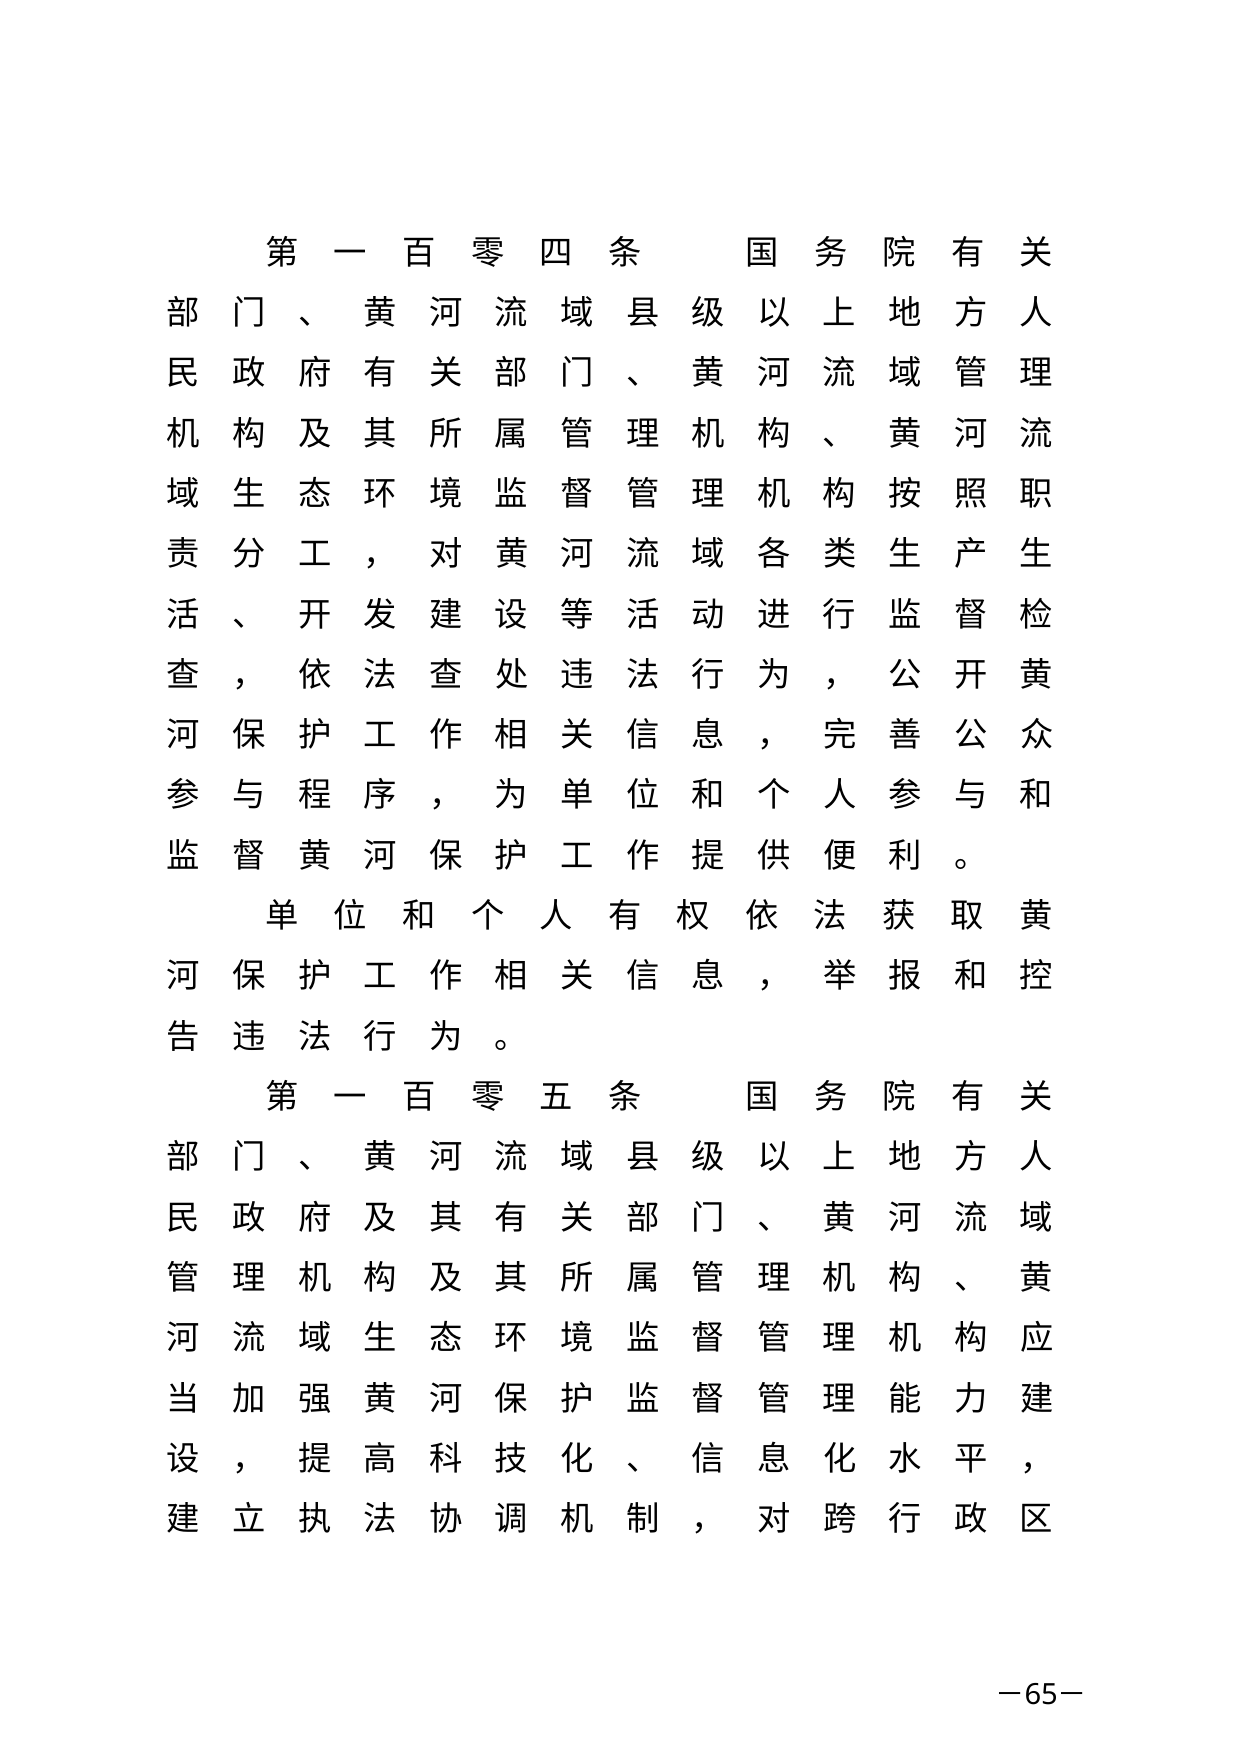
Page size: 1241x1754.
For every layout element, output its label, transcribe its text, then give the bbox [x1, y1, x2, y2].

text 第一百零四条 国务院有关部门、黄河流域县级以上地方人民政府有关部门、黄河流域管理机构及其所属管理机构、黄河流域生态环境监督管理机构按照职责分工，对黄河流域各类生产生活、开发建设等活动进行监督检查，依法查处违法行为，公开黄河保护工作相关信息，完善公众参与程序，为单位和个人参与和监督黄河保护工作提供便利。 [167, 219, 1085, 883]
text 单位和个人有权依法获取黄河保护工作相关信息，举报和控告违法行为。 [167, 883, 1085, 1064]
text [167, 1064, 1085, 1546]
